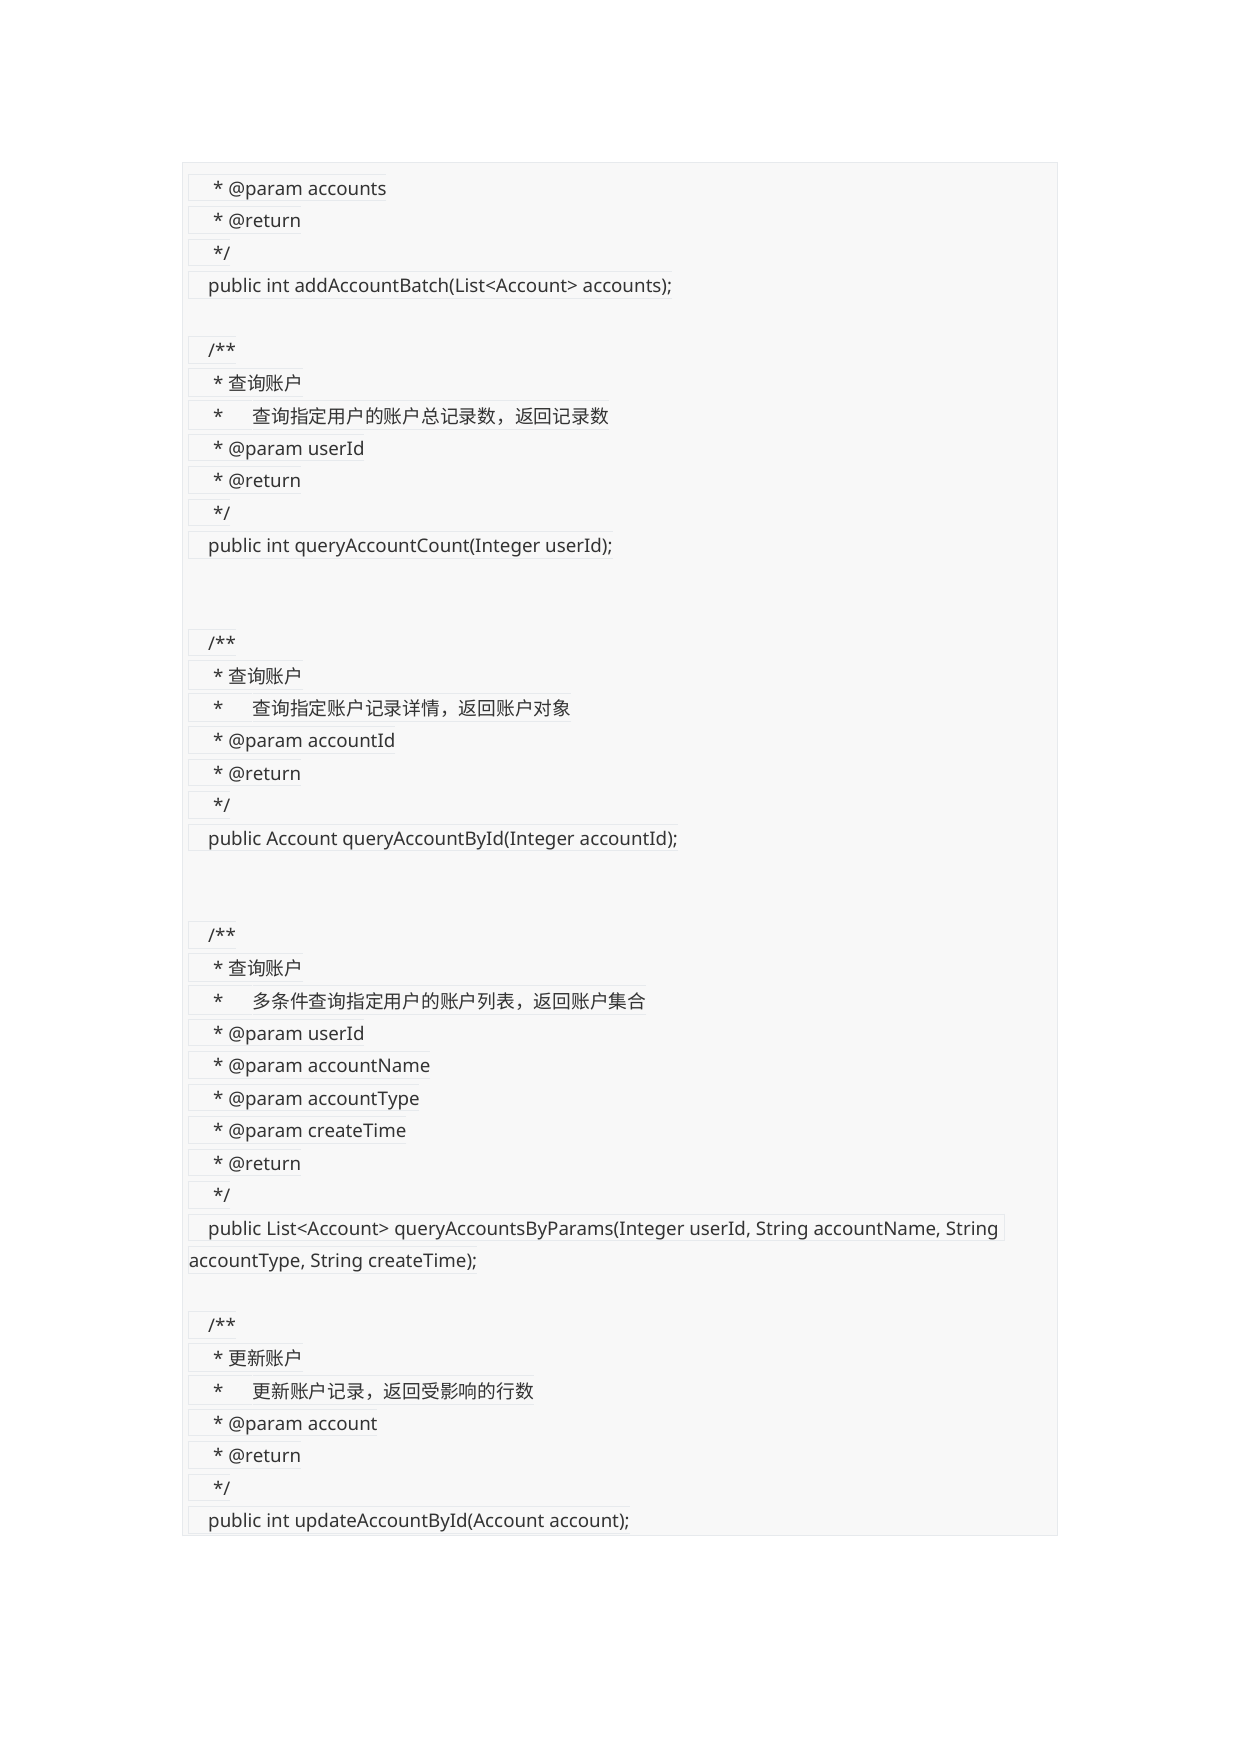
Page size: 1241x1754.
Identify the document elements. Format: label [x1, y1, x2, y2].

text [183, 163, 1057, 1535]
